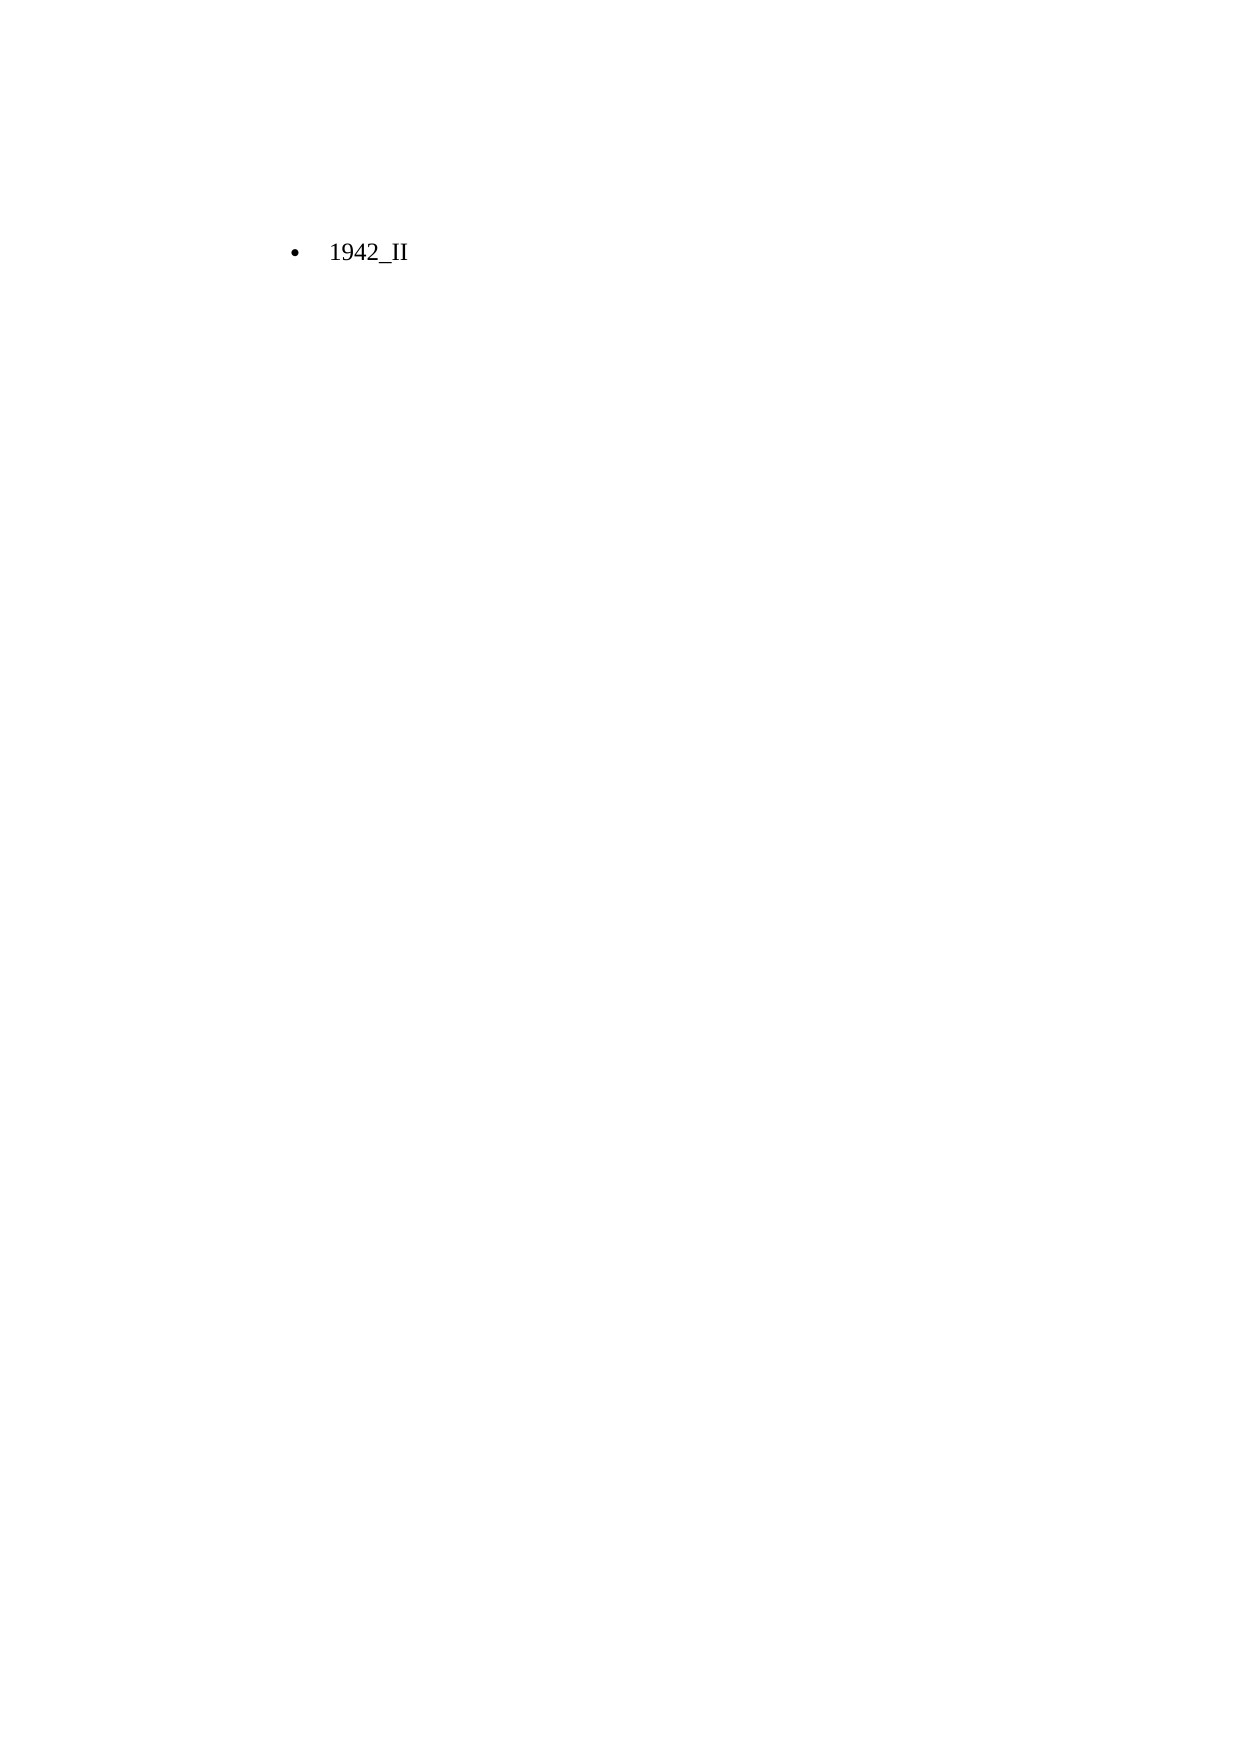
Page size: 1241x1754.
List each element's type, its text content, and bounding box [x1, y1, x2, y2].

list 1942_IIGazda Janček účtuje celoročnú prácu v gazdovstve: Účtujte s ním! [291, 237, 1049, 266]
